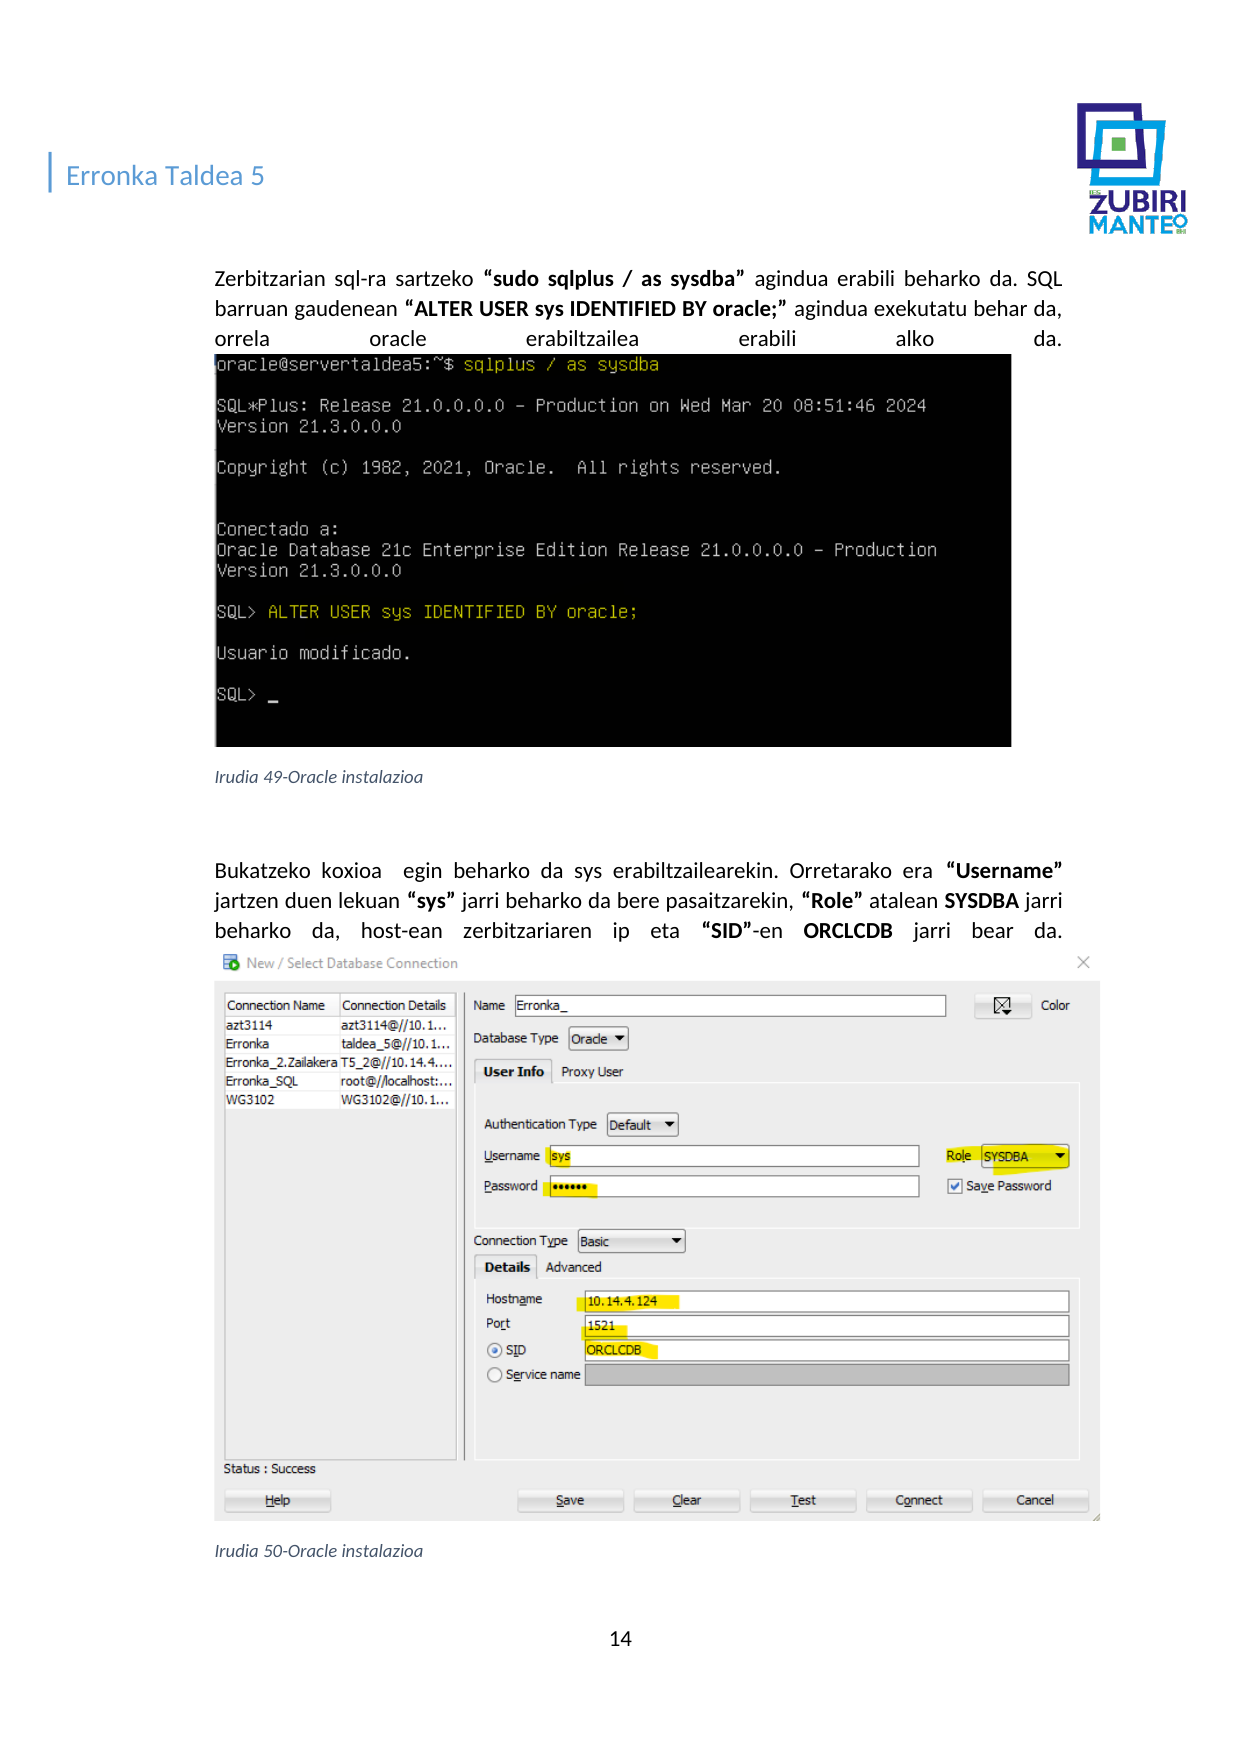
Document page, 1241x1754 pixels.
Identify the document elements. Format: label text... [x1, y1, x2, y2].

text Irudia 49-Oracle instalazioa [214, 766, 1063, 788]
text Bukatzeko koxioa egin beharko da sys erabiltzailearekin. Orretarako era “Username” jartzen duen lekuan “sys” jarri beharko da bere pasaitzarekin, “Role” atalean SYSDBA jarri beharko da, host-ean zerbitzariaren ip eta “SID”-en ORCLCDB jarri bear da. [214, 856, 1063, 946]
picture [1065, 101, 1200, 237]
picture [214, 354, 1012, 747]
picture [214, 946, 1101, 1521]
text Irudia 50-Oracle instalazioa [214, 1539, 1063, 1562]
